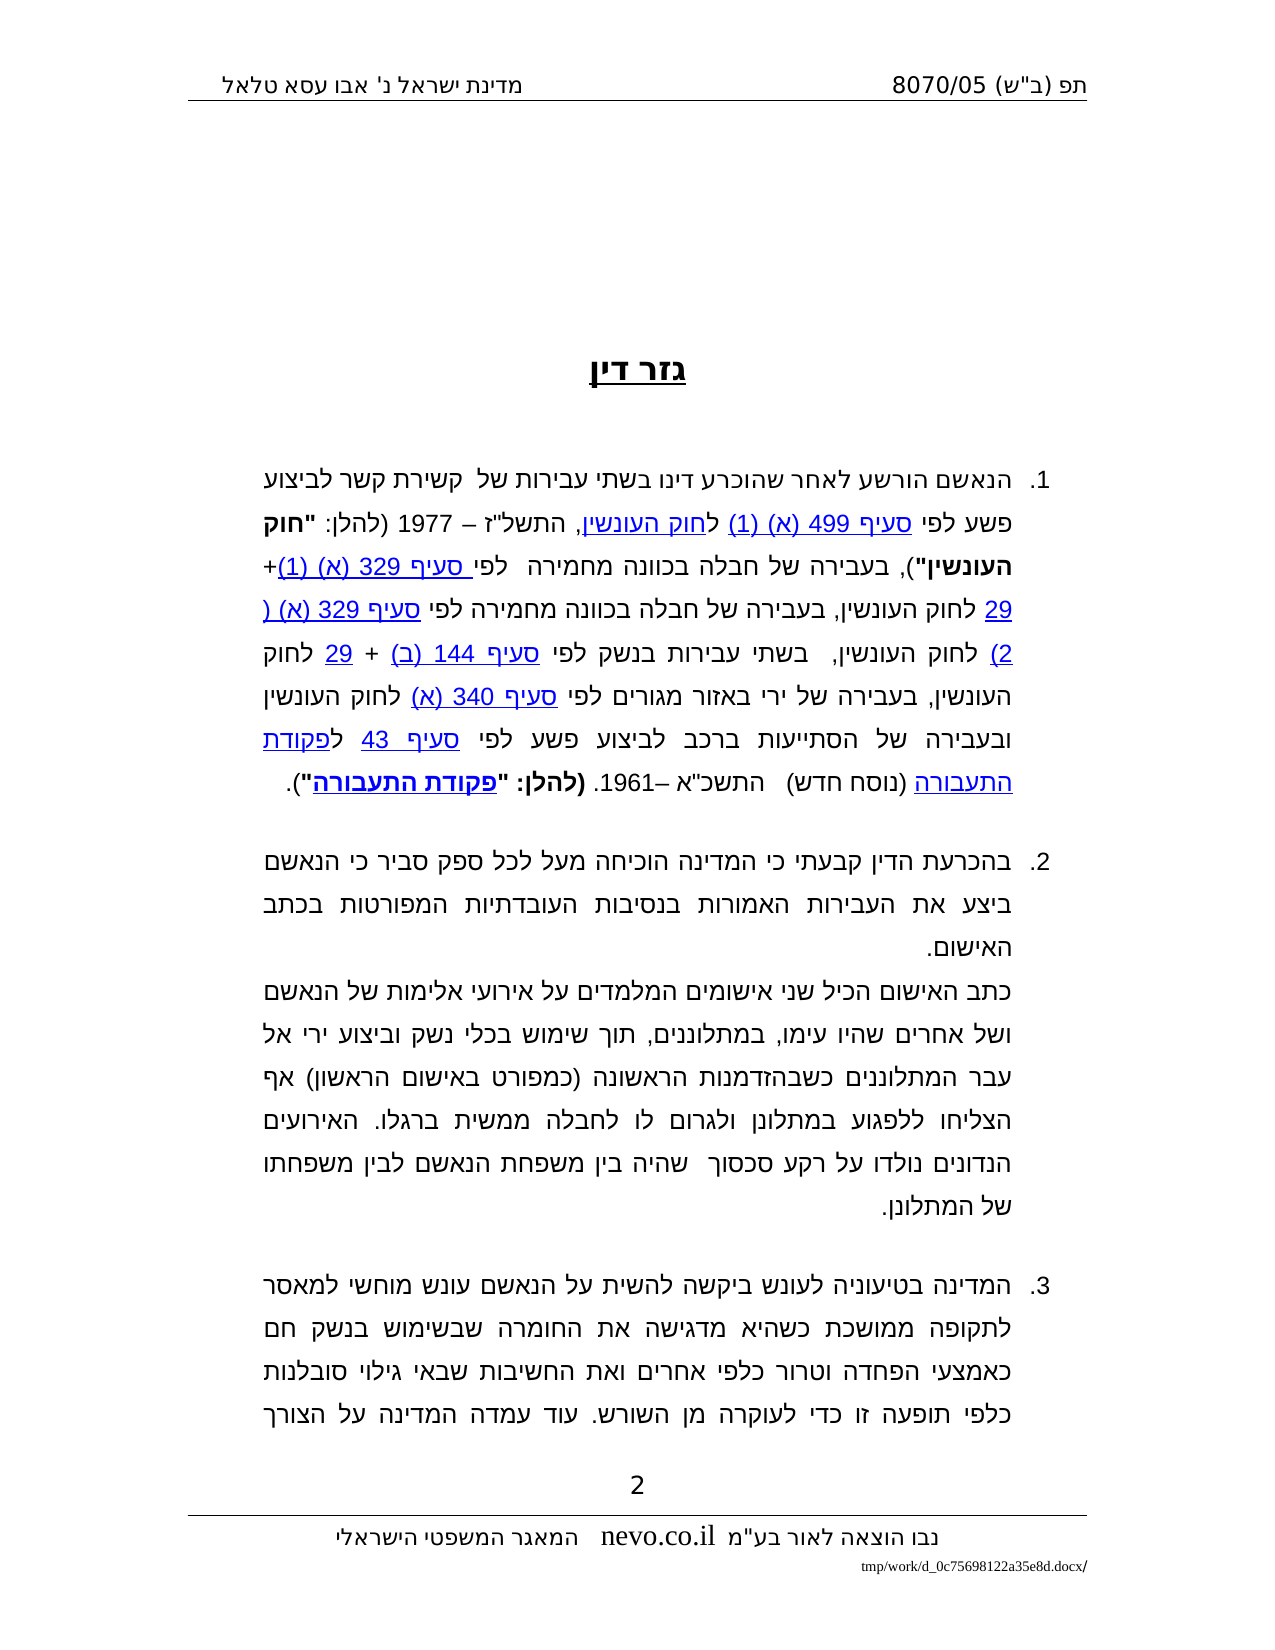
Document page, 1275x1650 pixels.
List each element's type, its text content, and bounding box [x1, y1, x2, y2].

list הנאשם הורשע לאחר שהוכרע דינו בשתי עבירות של קשירת קשר לביצוע פשע לפי סעיף 499 (א) (1) לחוק העונשין, התשל"ז – 1977 (להלן: "חוק העונשין"), בעבירה של חבלה בכוונה מחמירה לפי סעיף 329 (א) (1)+ 29 לחוק העונשין, בעבירה של חבלה בכוונה מחמירה לפי סעיף 329 (א) (2) לחוק העונשין, בשתי עבירות בנשק לפי סעיף 144 (ב) + 29 לחוק העונשין, בעבירה של ירי באזור מגורים לפי סעיף 340 (א) לחוק העונשין ובעבירה של הסתייעות ברכב לביצוע פשע לפי סעיף 43 לפקודת התעבורה (נוסח חדש) התשכ"א –1961. (להלן: "פקודת התעבורה"). [262, 466, 1050, 797]
list בהכרעת הדין קבעתי כי המדינה הוכיחה מעל לכל ספק סביר כי הנאשם ביצע את העבירות האמורות בנסיבות העובדתיות המפורטות בכתב האישום. [262, 847, 1050, 962]
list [262, 1271, 1050, 1429]
text גזר דין [187, 350, 1087, 388]
text כתב האישום הכיל שני אישומים המלמדים על אירועי אלימות של הנאשם ושל אחרים שהיו עימו, במתלוננים, תוך שימוש בכלי נשק וביצוע ירי אל עבר המתלוננים כשבהזדמנות הראשונה (כמפורט באישום הראשון) אף הצליחו ללפגוע במתלונן ולגרום לו לחבלה ממשית ברגלו. האירועים הנדונים נולדו על רקע סכסוך שהיה בין משפחת הנאשם לבין משפחתו של המתלונן. [262, 976, 1012, 1221]
